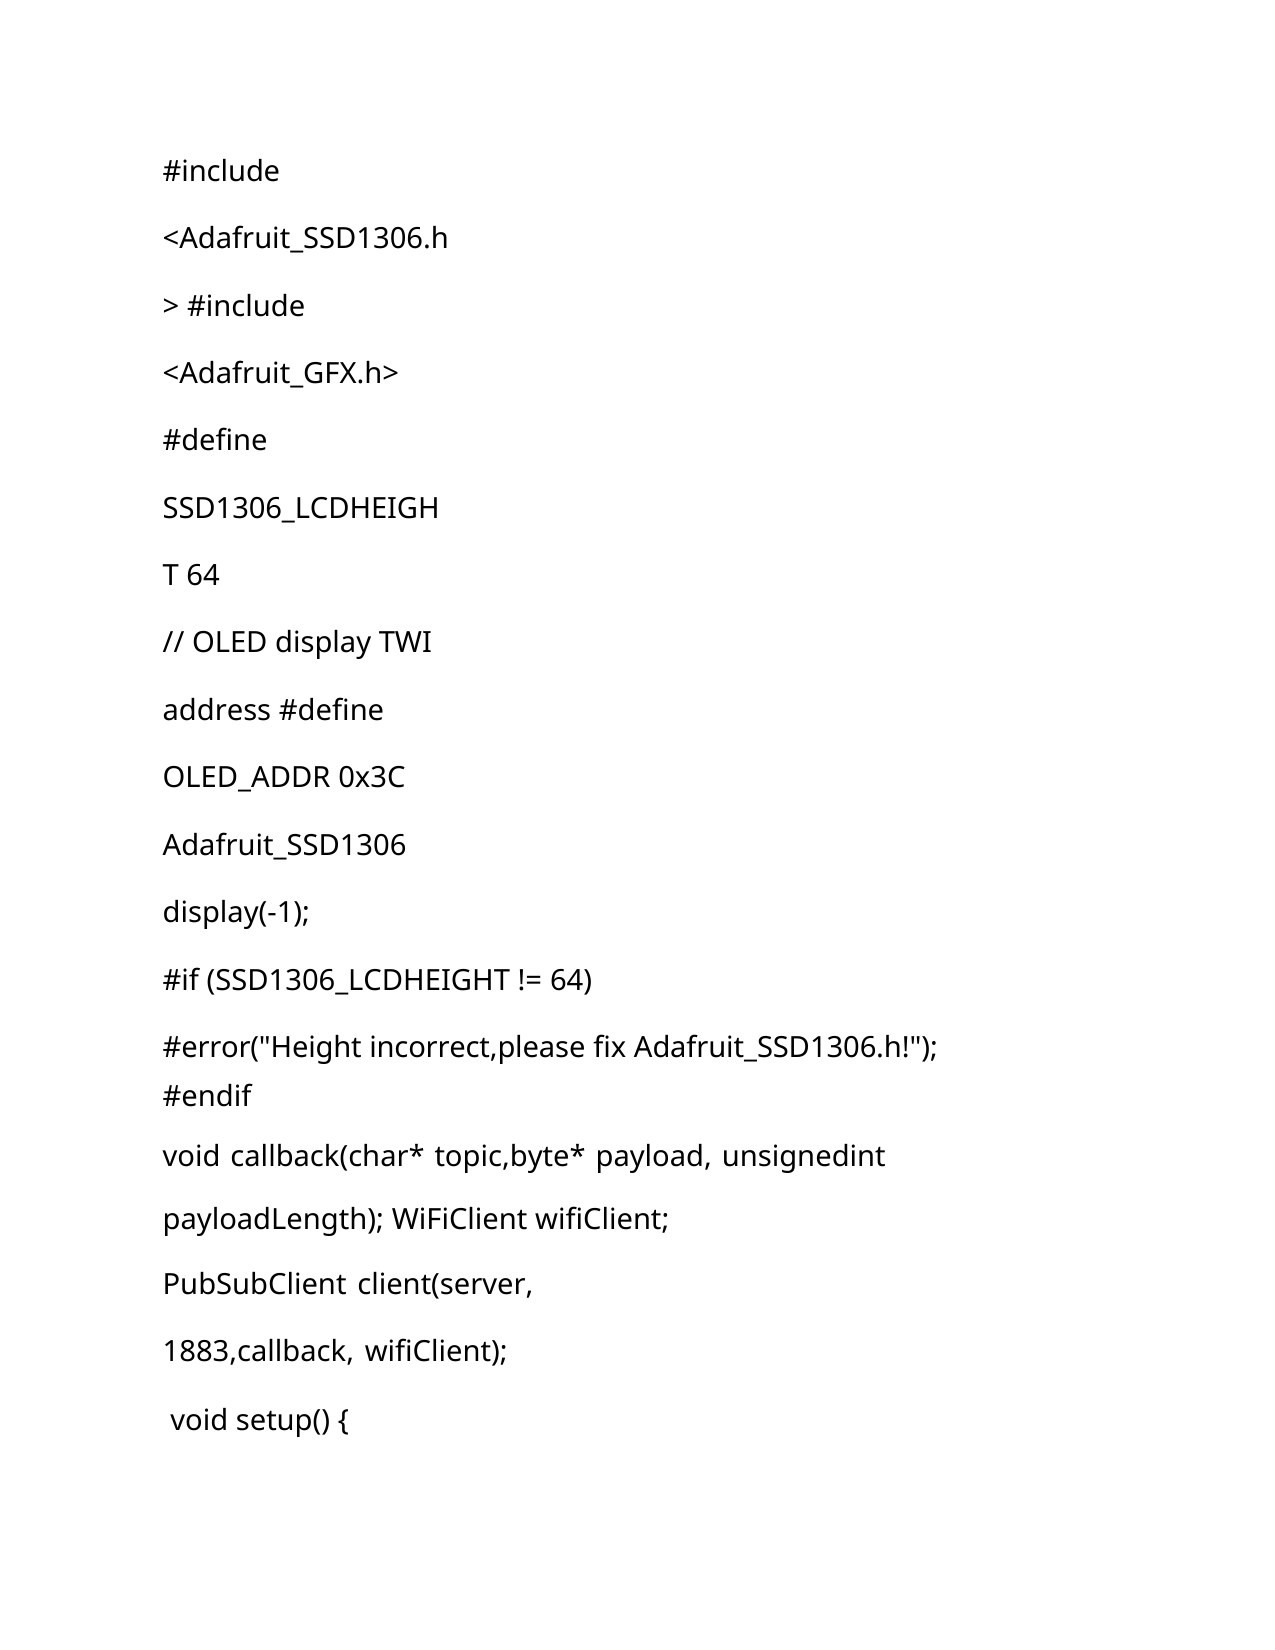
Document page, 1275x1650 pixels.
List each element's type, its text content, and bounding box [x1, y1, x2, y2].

text #include <Adafruit_SSD1306.h> #include <Adafruit_GFX.h> #deﬁne SSD1306_LCDHEIGHT 64 [162, 150, 451, 594]
text #if (SSD1306_LCDHEIGHT != 64) [162, 959, 608, 998]
text #endif [162, 1076, 1125, 1115]
text #error("Height incorrect,please ﬁx Adafruit_SSD1306.h!"); [162, 1026, 1125, 1066]
text void callback(char* topic,byte* payload, unsignedint payloadLength); WiFiClient wiﬁClient; [162, 1135, 890, 1238]
text PubSubClient client(server, 1883,callback, wiﬁClient); [162, 1263, 655, 1370]
text // OLED display TWI address #deﬁne OLED_ADDR 0x3C Adafruit_SSD1306 display(-1); [162, 622, 442, 931]
text void setup() { [162, 1399, 655, 1439]
